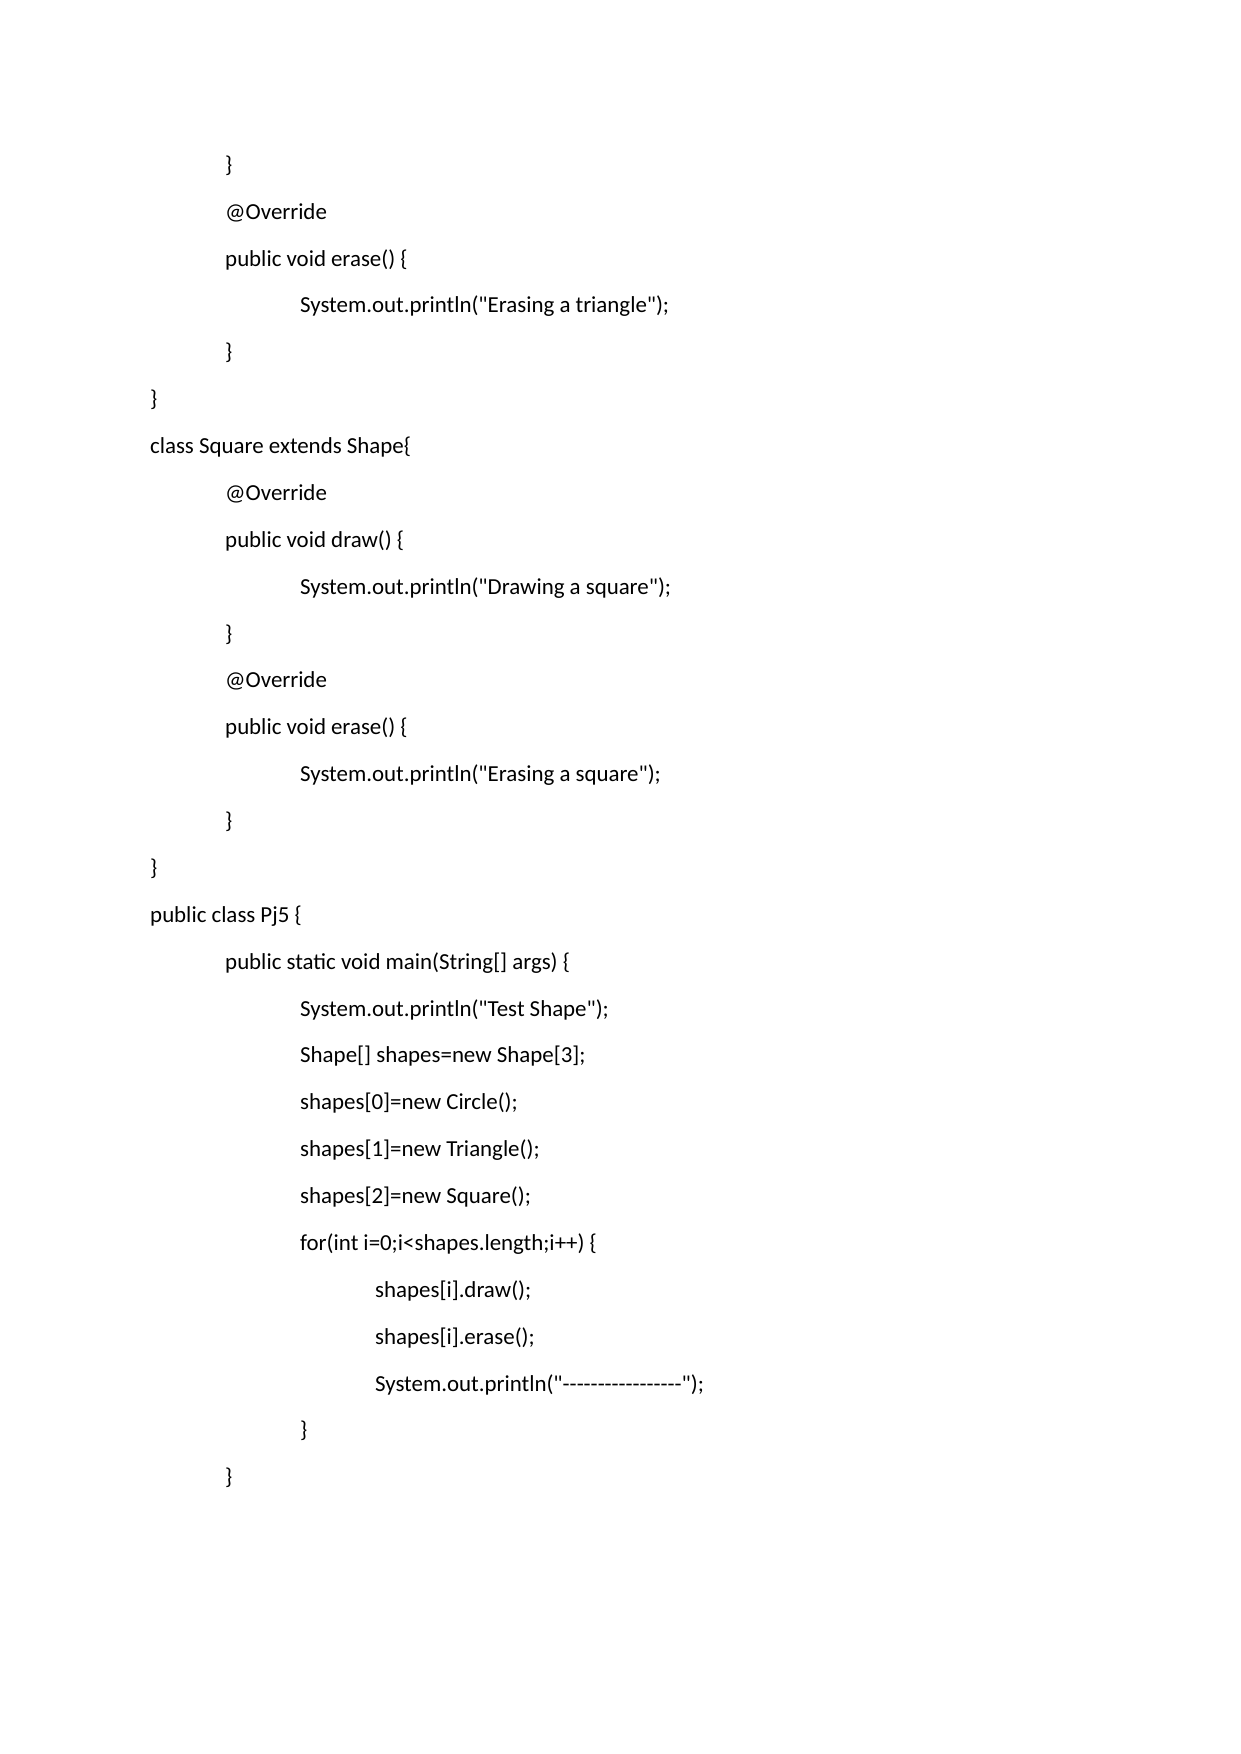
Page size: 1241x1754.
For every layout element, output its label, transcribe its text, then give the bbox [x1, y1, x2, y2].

text System.out.println("Test Shape"); [150, 994, 1090, 1022]
text public void draw() { [150, 525, 1090, 553]
text Shape[] shapes=new Shape[3]; [150, 1041, 1090, 1069]
text shapes[1]=new Triangle(); [150, 1134, 1090, 1162]
text } [150, 853, 1090, 881]
text public void erase() { [150, 244, 1090, 272]
text System.out.println("-----------------"); [150, 1369, 1090, 1397]
text } [150, 806, 1090, 834]
text } [150, 619, 1090, 647]
text } [150, 1462, 1090, 1491]
text shapes[i].erase(); [150, 1322, 1090, 1350]
text } [150, 384, 1090, 412]
text System.out.println("Drawing a square"); [150, 572, 1090, 600]
text } [150, 1416, 1090, 1444]
text shapes[2]=new Square(); [150, 1181, 1090, 1209]
text class Square extends Shape{ [150, 431, 1090, 459]
text @Override [150, 478, 1090, 506]
text } [150, 337, 1090, 366]
text System.out.println("Erasing a triangle"); [150, 291, 1090, 319]
text @Override [150, 197, 1090, 225]
text shapes[0]=new Circle(); [150, 1087, 1090, 1116]
text @Override [150, 666, 1090, 694]
text } [150, 150, 1090, 178]
text public static void main(String[] args) { [150, 947, 1090, 975]
text for(int i=0;i<shapes.length;i++) { [150, 1228, 1090, 1256]
text public class Pj5 { [150, 900, 1090, 928]
text System.out.println("Erasing a square"); [150, 759, 1090, 787]
text shapes[i].draw(); [150, 1275, 1090, 1303]
text public void erase() { [150, 712, 1090, 741]
